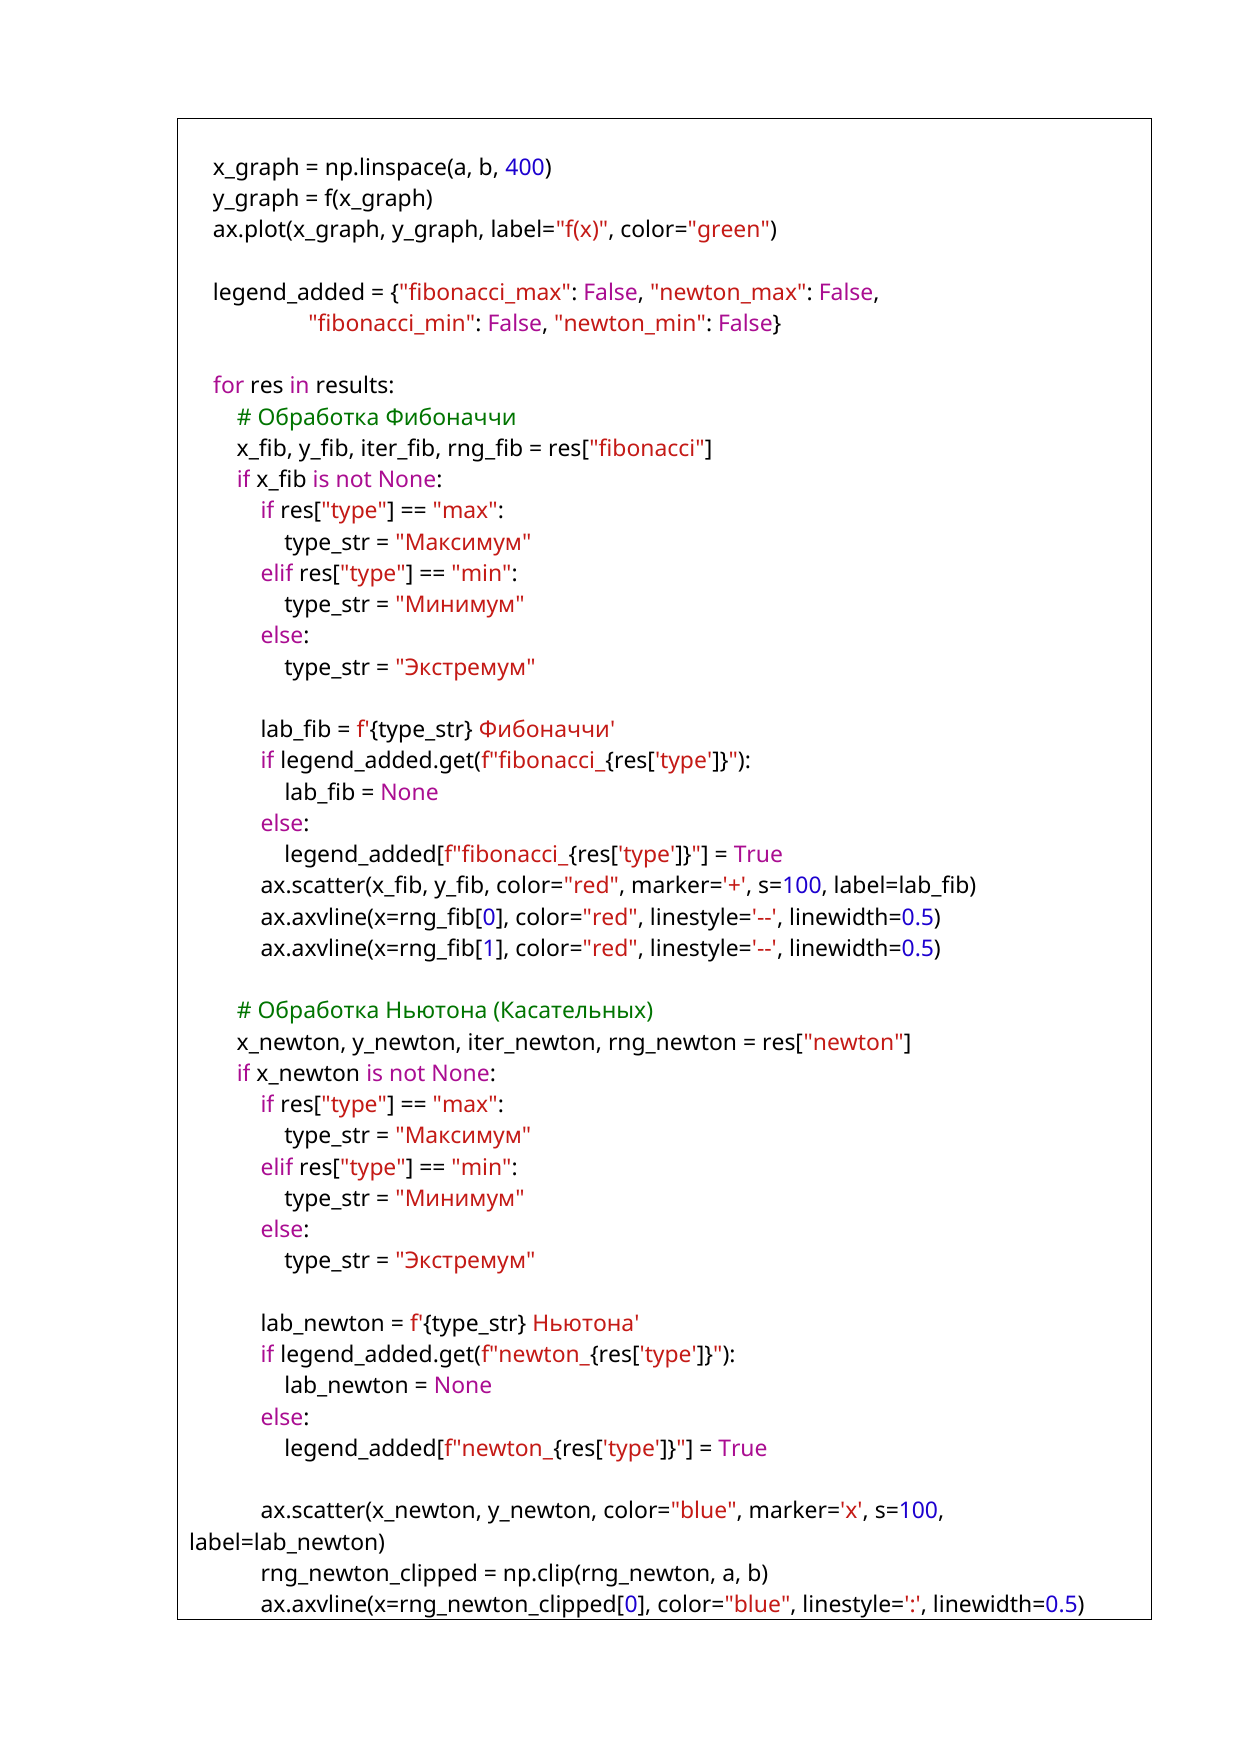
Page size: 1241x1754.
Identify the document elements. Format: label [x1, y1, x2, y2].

table_header [178, 119, 1151, 1619]
